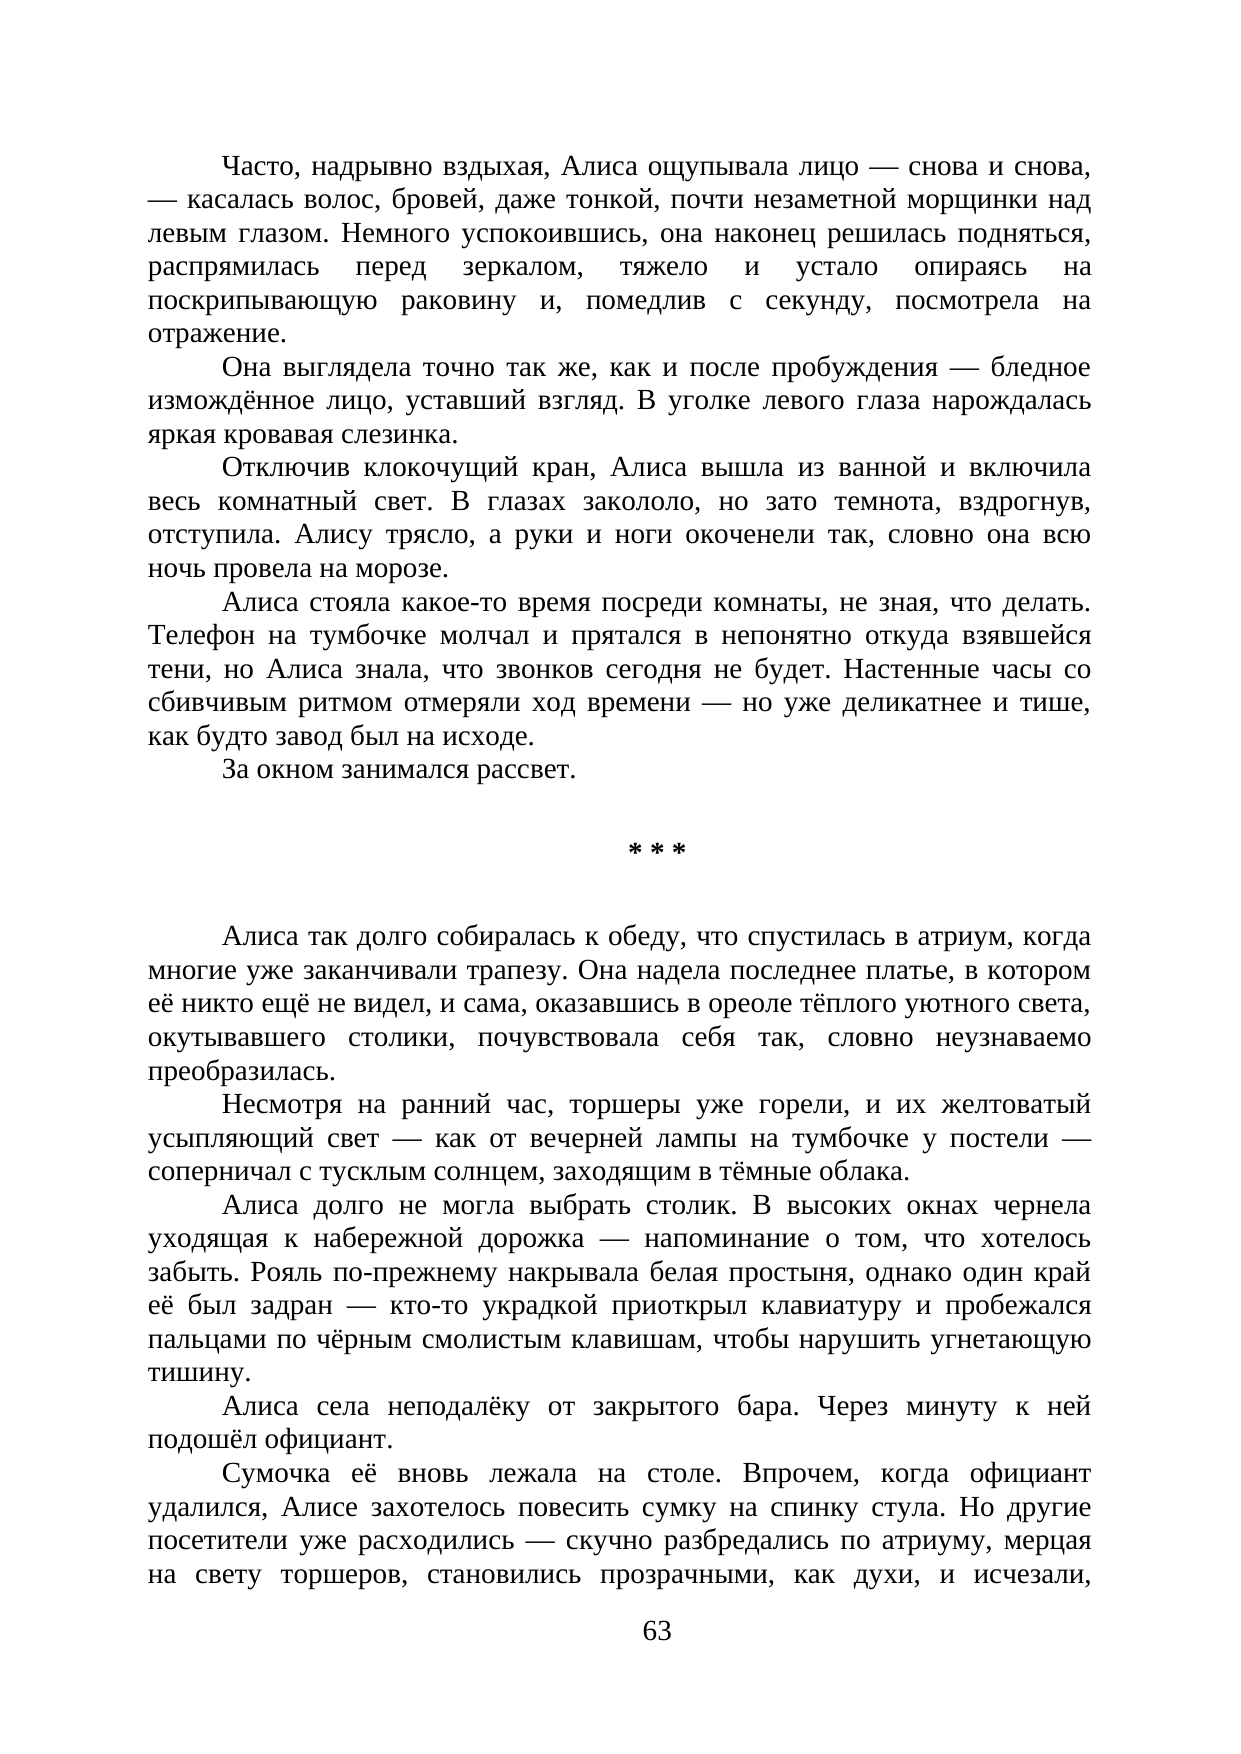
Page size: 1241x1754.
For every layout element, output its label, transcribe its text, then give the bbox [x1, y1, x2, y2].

text Отключив клокочущий кран, Алиса вышла из ванной и включила весь комнатный свет. В глазах закололо, но зато темнота, вздрогнув, отступила. Алису трясло, а руки и ноги окоченели так, словно она всю ночь провела на морозе. [148, 449, 1092, 584]
text Часто, надрывно вздыхая, Алиса ощупывала лицо — снова и снова, — касалась волос, бровей, даже тонкой, почти незаметной морщинки над левым глазом. Немного успокоившись, она наконец решилась подняться, распрямилась перед зеркалом, тяжело и устало опираясь на поскрипывающую раковину и, помедлив с секунду, посмотрела на отражение. [148, 148, 1092, 349]
text * * * [148, 835, 1092, 868]
text Алиса долго не могла выбрать столик. В высоких окнах чернела уходящая к набережной дорожка — напоминание о том, что хотелось забыть. Рояль по-прежнему накрывала белая простыня, однако один край её был задран — кто-то украдкой приоткрыл клавиатуру и пробежался пальцами по чёрным смолистым клавишам, чтобы нарушить угнетающую тишину. [148, 1187, 1092, 1388]
text Она выглядела точно так же, как и после пробуждения — бледное измождённое лицо, уставший взгляд. В уголке левого глаза нарождалась яркая кровавая слезинка. [148, 349, 1092, 449]
text Алиса села неподалёку от закрытого бара. Через минуту к ней подошёл официант. [148, 1388, 1092, 1455]
text Алиса так долго собиралась к обеду, что спустилась в атриум, когда многие уже заканчивали трапезу. Она надела последнее платье, в котором её никто ещё не видел, и сама, оказавшись в ореоле тёплого уютного света, окутывавшего столики, почувствовала себя так, словно неузнаваемо преобразилась. [148, 918, 1092, 1086]
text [148, 1455, 1092, 1589]
text За окном занимался рассвет. [148, 751, 1092, 785]
text Несмотря на ранний час, торшеры уже горели, и их желтоватый усыпляющий свет — как от вечерней лампы на тумбочке у постели — соперничал с тусклым солнцем, заходящим в тёмные облака. [148, 1086, 1092, 1187]
text Алиса стояла какое-то время посреди комнаты, не зная, что делать. Телефон на тумбочке молчал и прятался в непонятно откуда взявшейся тени, но Алиса знала, что звонков сегодня не будет. Настенные часы со сбивчивым ритмом отмеряли ход времени — но уже деликатнее и тише, как будто завод был на исходе. [148, 584, 1092, 751]
